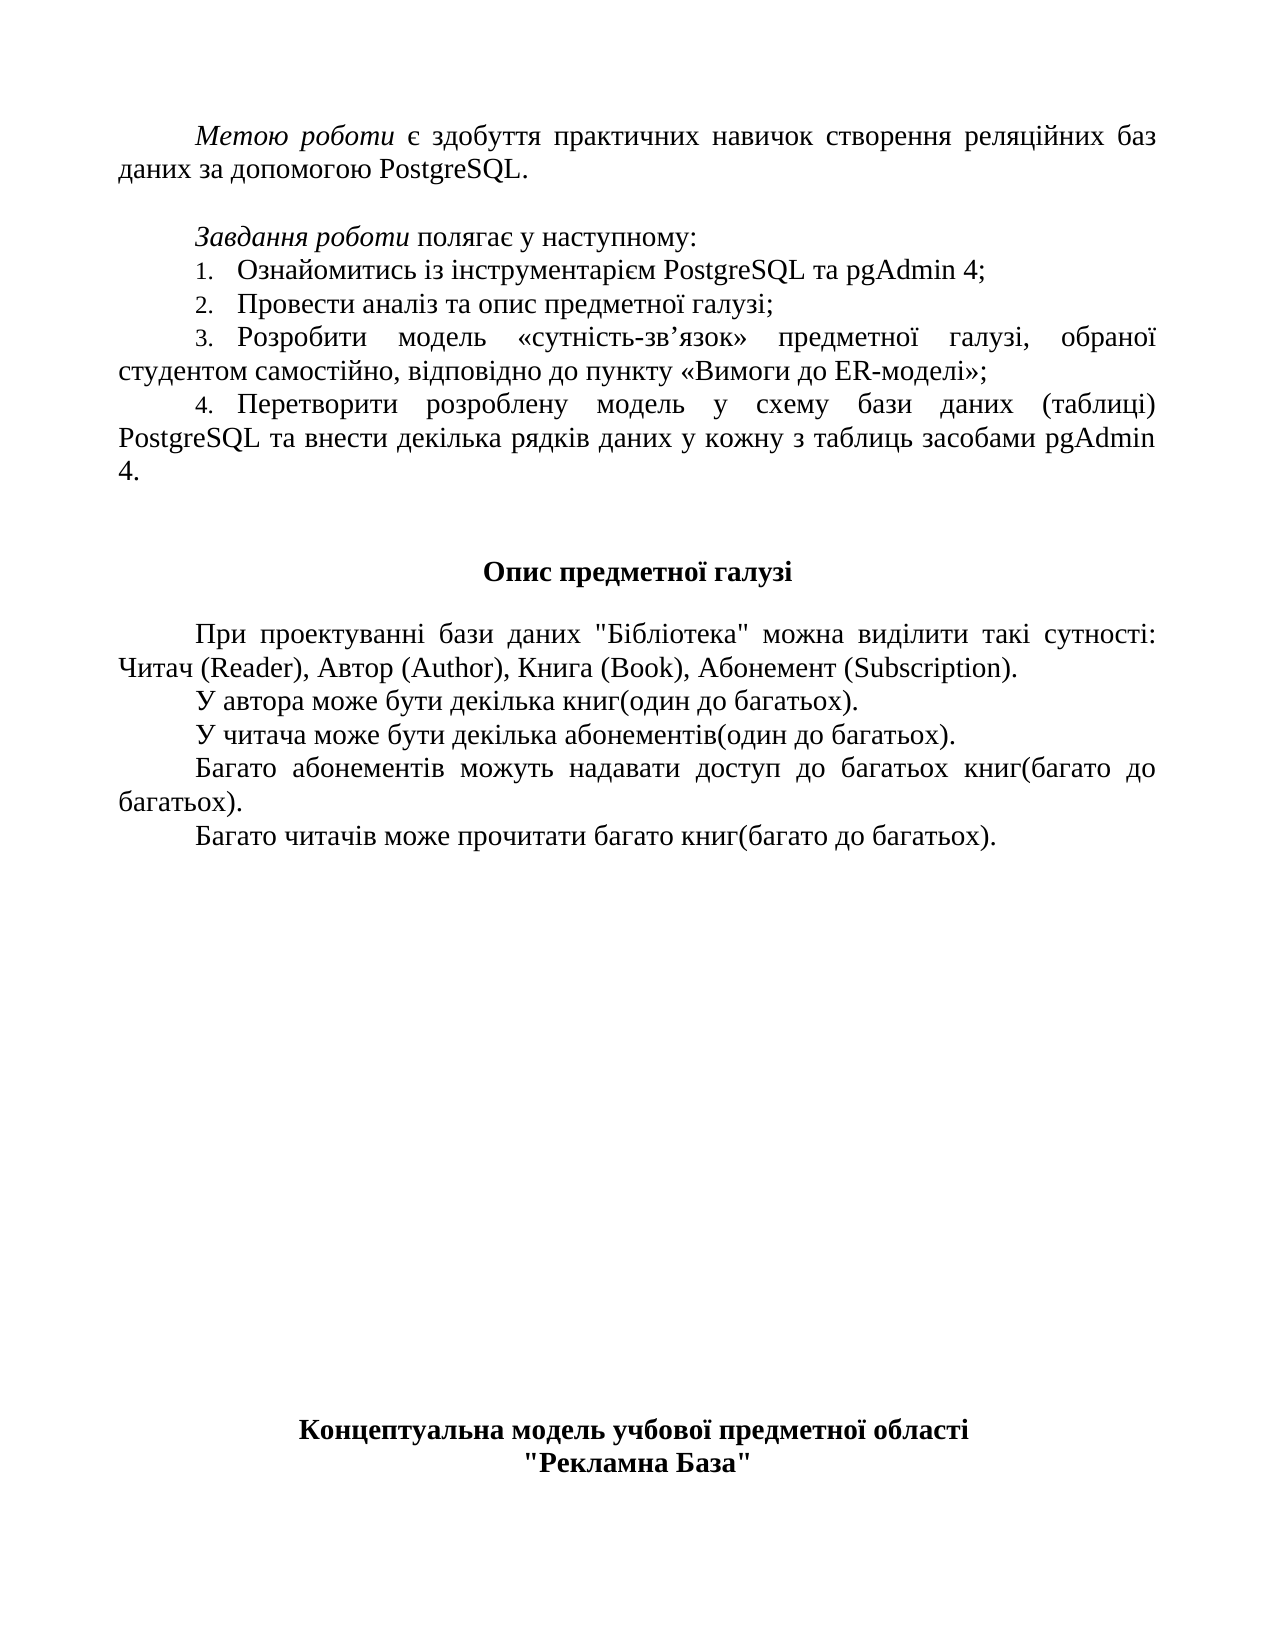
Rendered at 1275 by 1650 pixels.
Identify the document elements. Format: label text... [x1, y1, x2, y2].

text Концептуальна модель учбової предметної області "Рекламна База" [118, 1412, 1157, 1479]
text У автора може бути декілька книг(один до багатьох). [118, 683, 1157, 717]
text У читача може бути декілька абонементів(один до багатьох). [118, 717, 1157, 751]
list Ознайомитись із інструментарієм PostgreSQL та pgAdmin 4; [118, 252, 1157, 286]
text Багато читачів може прочитати багато книг(багато до багатьох). [118, 818, 1157, 851]
list Провести аналіз та опис предметної галузі; [118, 286, 1157, 319]
text Метою роботи є здобуття практичних навичок створення реляційних баз даних за допомогою PostgreSQL. [118, 118, 1157, 185]
list Розробити модель «сутність-зв’язок» предметної галузі, обраної студентом самостійно, відповідно до пункту «Вимоги до ER-моделі»; [118, 319, 1157, 386]
list Перетворити розроблену модель у схему бази даних (таблиці) PostgreSQL та внести декілька рядків даних у кожну з таблиць засобами pgAdmin 4. [118, 386, 1157, 487]
text Завдання роботи полягає у наступному: [118, 219, 1157, 252]
text Опис предметної галузі [118, 554, 1157, 588]
text Багато абонементів можуть надавати доступ до багатьох книг(багато до багатьох). [118, 751, 1157, 818]
text При проектуванні бази даних "Бібліотека" можна виділити такі сутності: Читач (Reader), Автор (Author), Книга (Book), Абонемент (Subscription). [118, 616, 1157, 683]
